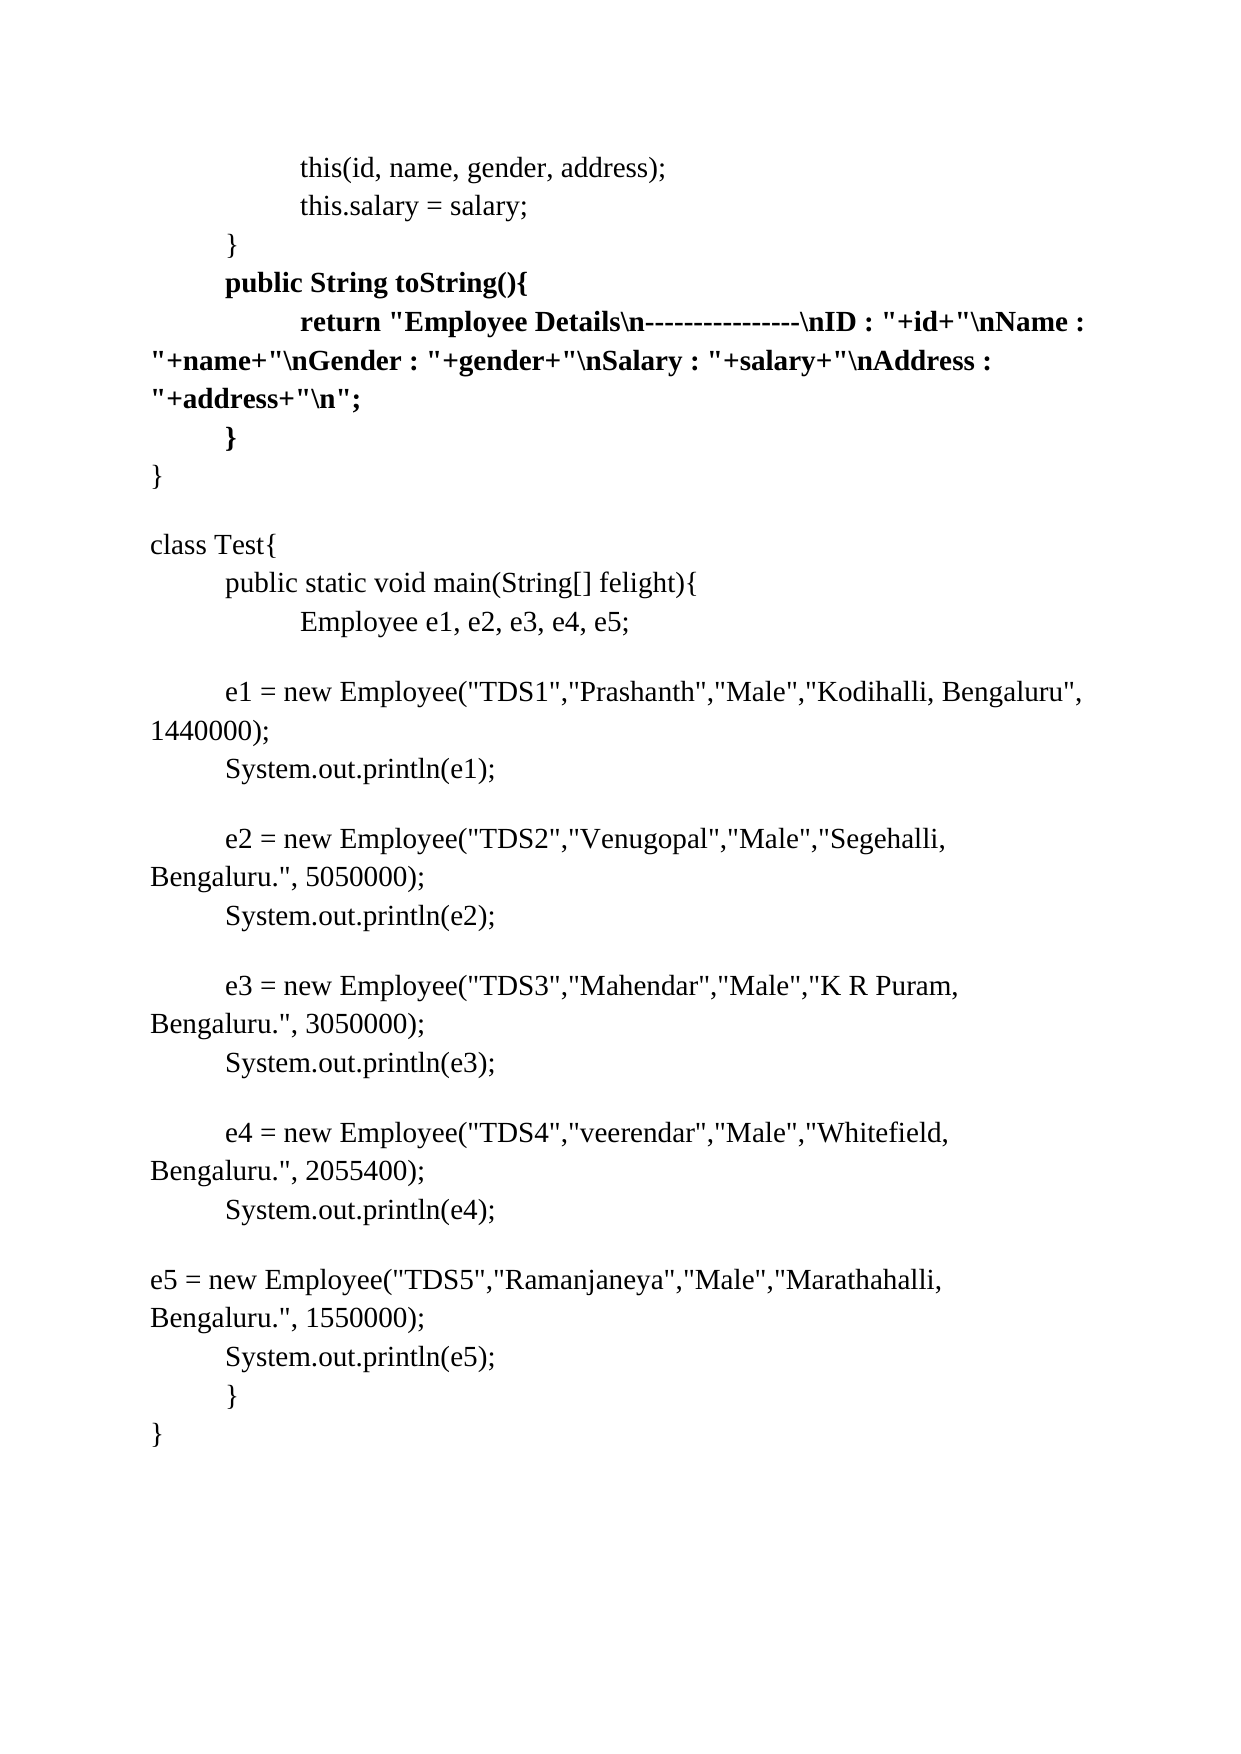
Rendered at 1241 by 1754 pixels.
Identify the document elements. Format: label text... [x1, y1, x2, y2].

text public String toString(){ [150, 266, 1090, 299]
text e5 = new Employee("TDS5","Ramanjaneya","Male","Marathahalli, Bengaluru.", 1550000); [150, 1262, 1090, 1334]
text e1 = new Employee("TDS1","Prashanth","Male","Kodihalli, Bengaluru", 1440000); [150, 674, 1090, 746]
text class Test{ [150, 527, 1090, 561]
text } [150, 227, 1090, 261]
text System.out.println(e5); [150, 1339, 1090, 1373]
text } [150, 420, 1090, 453]
text System.out.println(e1); [150, 751, 1090, 785]
text } [150, 1416, 1090, 1450]
text System.out.println(e4); [150, 1192, 1090, 1226]
text System.out.println(e3); [150, 1045, 1090, 1079]
text this.salary = salary; [150, 188, 1090, 222]
text } [150, 1378, 1090, 1411]
text } [150, 458, 1090, 492]
text public static void main(String[] felight){ [150, 566, 1090, 599]
text return "Employee Details\n----------------\nID : "+id+"\nName : "+name+"\nGender : "+gender+"\nSalary : "+salary+"\nAddress : "+address+"\n"; [150, 304, 1090, 415]
text this(id, name, gender, address); [150, 150, 1090, 183]
text e4 = new Employee("TDS4","veerendar","Male","Whitefield, Bengaluru.", 2055400); [150, 1115, 1090, 1187]
text e2 = new Employee("TDS2","Venugopal","Male","Segehalli, Bengaluru.", 5050000); [150, 821, 1090, 893]
text e3 = new Employee("TDS3","Mahendar","Male","K R Puram, Bengaluru.", 3050000); [150, 968, 1090, 1040]
text Employee e1, e2, e3, e4, e5; [150, 604, 1090, 638]
text System.out.println(e2); [150, 898, 1090, 932]
